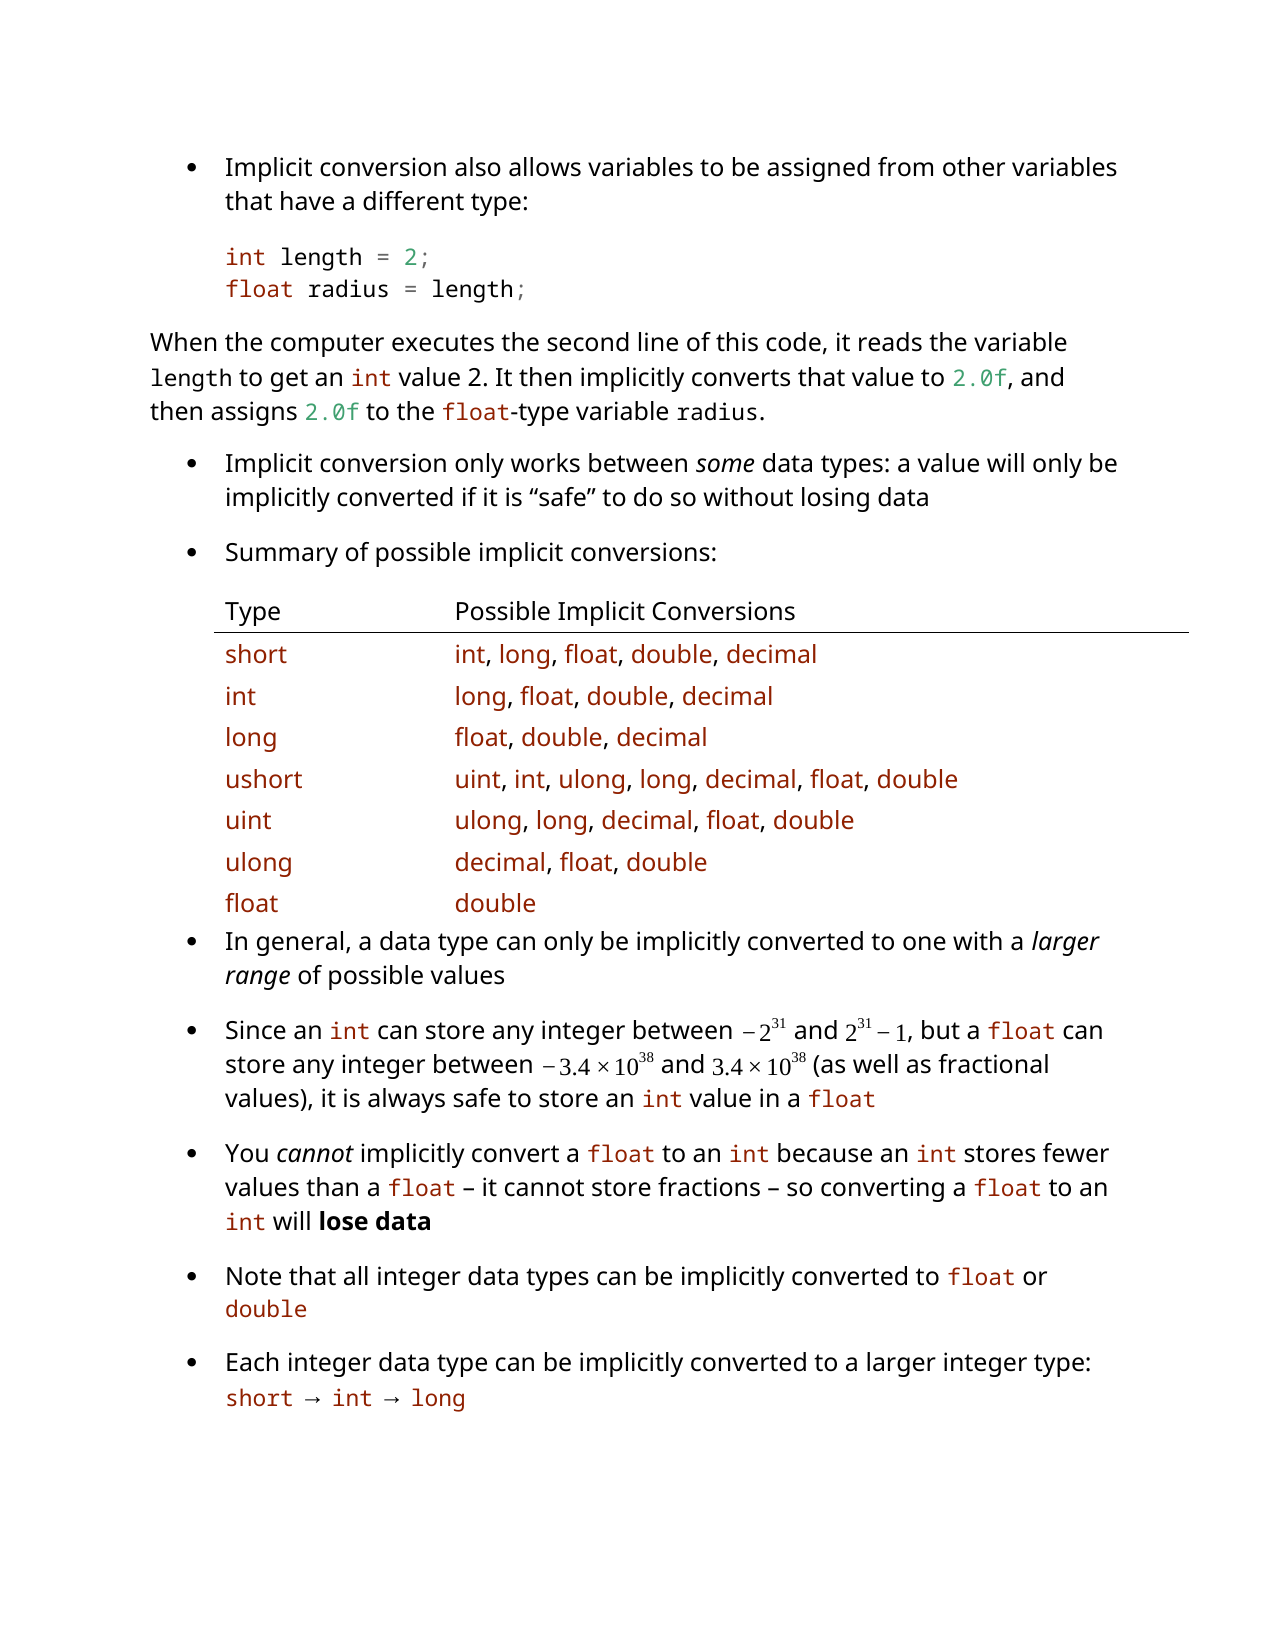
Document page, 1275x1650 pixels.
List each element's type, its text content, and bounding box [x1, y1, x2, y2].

list Note that all integer data types can be implicitly converted to float or double [187, 1259, 1125, 1324]
list int length = 2; float radius = length; [187, 239, 1125, 304]
list Implicit conversion also allows variables to be assigned from other variables that have a different type: [187, 150, 1125, 218]
list Since an int can store any integer between and , but a float can store any integer between and (as well as fractional values), it is always safe to store an int value in a float [187, 1013, 1125, 1115]
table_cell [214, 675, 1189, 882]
list Each integer data type can be implicitly converted to a larger integer type: short int long [187, 1345, 1125, 1413]
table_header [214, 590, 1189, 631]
list Implicit conversion only works between some data types: a value will only be implicitly converted if it is “safe” to do so without losing data [187, 446, 1125, 514]
list In general, a data type can only be implicitly converted to one with a larger range of possible values [187, 924, 1125, 992]
list Summary of possible implicit conversions: [187, 535, 1125, 569]
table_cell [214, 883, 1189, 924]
list You cannot implicitly convert a float to an int because an int stores fewer values than a float – it cannot store fractions – so converting a float to an int will lose data [187, 1136, 1125, 1238]
text When the computer executes the second line of this code, it reads the variable length to get an int value 2. It then implicitly converts that value to 2.0f, and then assigns 2.0f to the float-type variable radius. [150, 325, 1125, 427]
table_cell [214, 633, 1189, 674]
